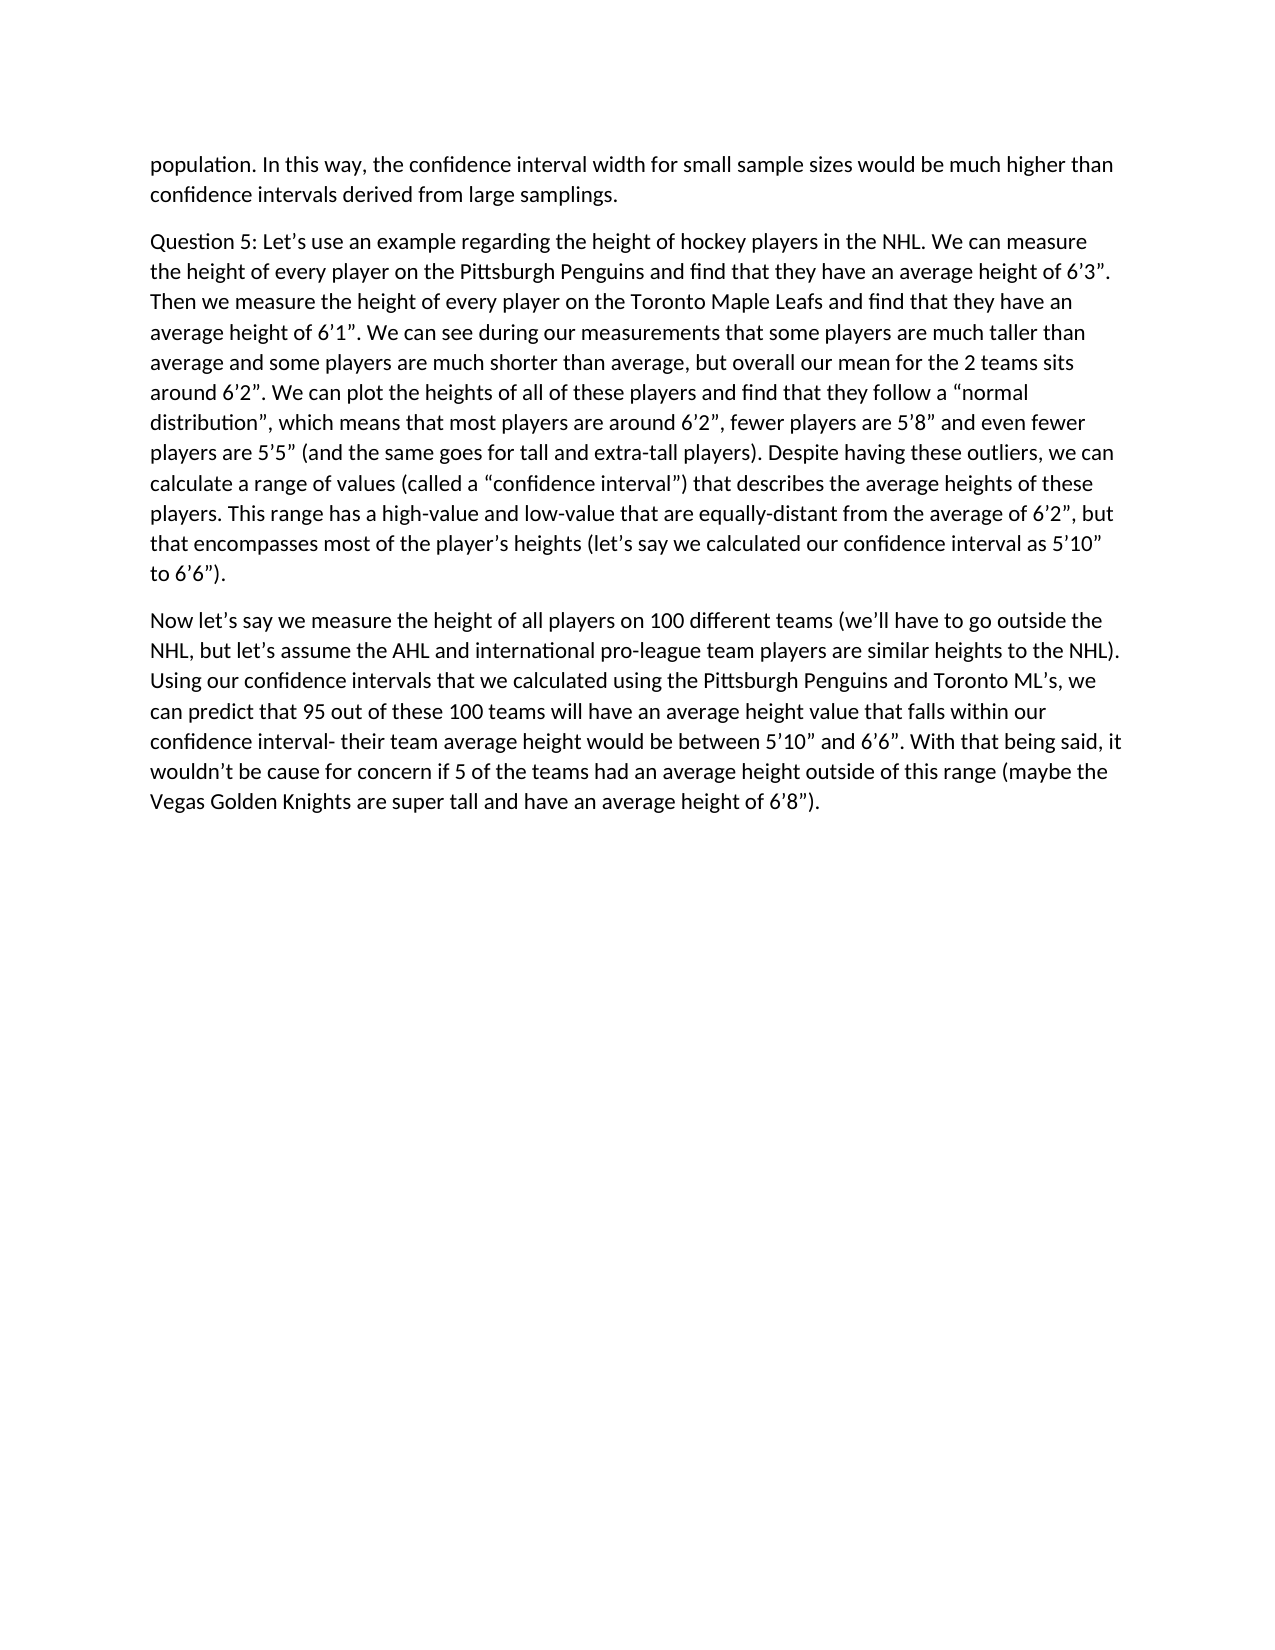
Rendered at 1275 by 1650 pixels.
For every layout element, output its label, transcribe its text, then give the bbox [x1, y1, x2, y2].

text Question 5: Let’s use an example regarding the height of hockey players in the NHL. We can measure the height of every player on the Pittsburgh Penguins and find that they have an average height of 6’3”. Then we measure the height of every player on the Toronto Maple Leafs and find that they have an average height of 6’1”. We can see during our measurements that some players are much taller than average and some players are much shorter than average, but overall our mean for the 2 teams sits around 6’2”. We can plot the heights of all of these players and find that they follow a “normal distribution”, which means that most players are around 6’2”, fewer players are 5’8” and even fewer players are 5’5” (and the same goes for tall and extra-tall players). Despite having these outliers, we can calculate a range of values (called a “confidence interval”) that describes the average heights of these players. This range has a high-value and low-value that are equally-distant from the average of 6’2”, but that encompasses most of the player’s heights (let’s say we calculated our confidence interval as 5’10” to 6’6”). [150, 227, 1125, 587]
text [150, 150, 1125, 208]
text Now let’s say we measure the height of all players on 100 different teams (we’ll have to go outside the NHL, but let’s assume the AHL and international pro-league team players are similar heights to the NHL). Using our confidence intervals that we calculated using the Pittsburgh Penguins and Toronto ML’s, we can predict that 95 out of these 100 teams will have an average height value that falls within our confidence interval- their team average height would be between 5’10” and 6’6”. With that being said, it wouldn’t be cause for concern if 5 of the teams had an average height outside of this range (maybe the Vegas Golden Knights are super tall and have an average height of 6’8”). [150, 606, 1125, 816]
